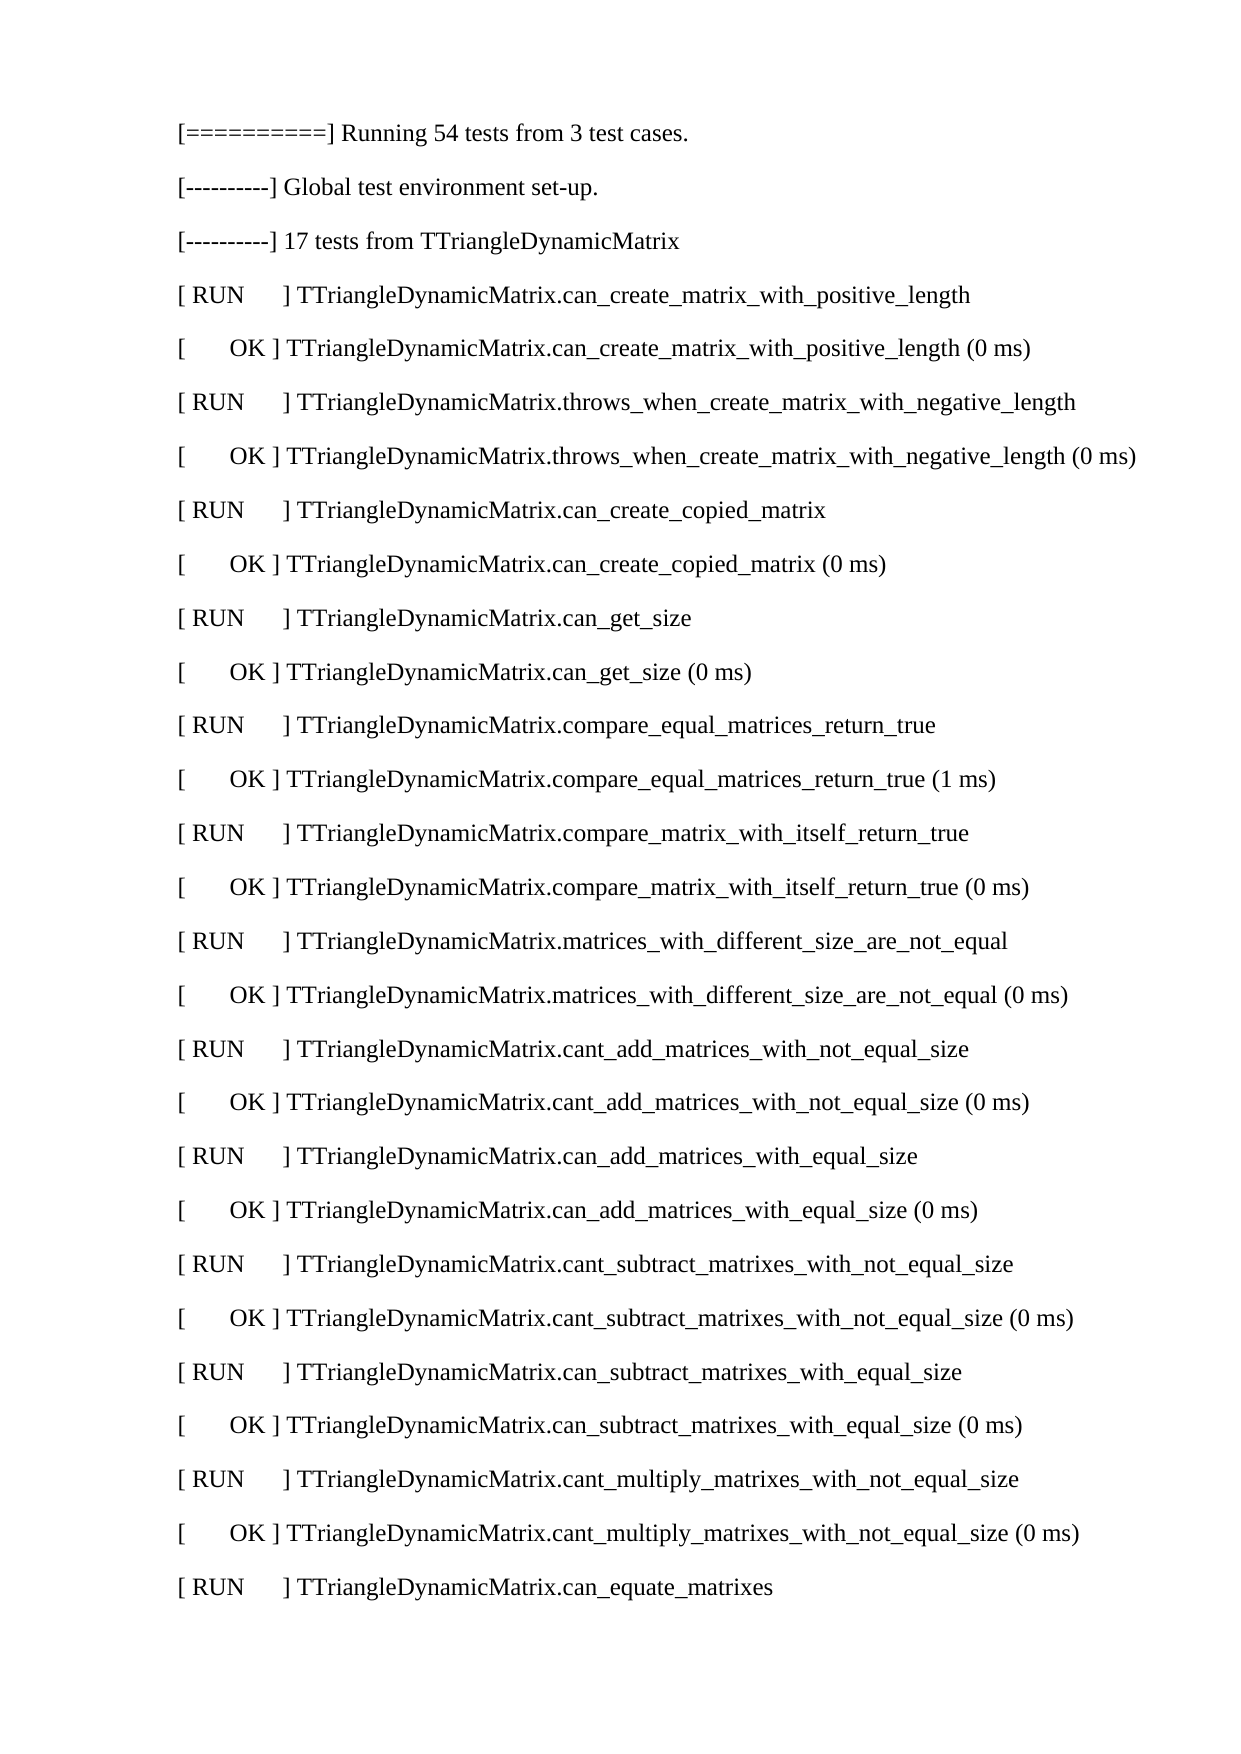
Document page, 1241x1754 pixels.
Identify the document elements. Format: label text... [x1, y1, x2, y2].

text [ OK ] TTriangleDynamicMatrix.compare_matrix_with_itself_return_true (0 ms) [177, 872, 1152, 901]
text [ RUN ] TTriangleDynamicMatrix.can_create_matrix_with_positive_length [177, 280, 1152, 308]
text [ RUN ] TTriangleDynamicMatrix.compare_matrix_with_itself_return_true [177, 818, 1152, 847]
text [ OK ] TTriangleDynamicMatrix.compare_equal_matrices_return_true (1 ms) [177, 764, 1152, 793]
text [----------] Global test environment set-up. [177, 172, 1152, 201]
text [ RUN ] TTriangleDynamicMatrix.cant_multiply_matrixes_with_not_equal_size [177, 1464, 1152, 1493]
text [ RUN ] TTriangleDynamicMatrix.can_add_matrices_with_equal_size [177, 1141, 1152, 1170]
text [ RUN ] TTriangleDynamicMatrix.compare_equal_matrices_return_true [177, 711, 1152, 739]
text [ OK ] TTriangleDynamicMatrix.matrices_with_different_size_are_not_equal (0 ms) [177, 980, 1152, 1008]
text [ RUN ] TTriangleDynamicMatrix.can_create_copied_matrix [177, 495, 1152, 524]
text [ RUN ] TTriangleDynamicMatrix.can_subtract_matrixes_with_equal_size [177, 1357, 1152, 1386]
text [ OK ] TTriangleDynamicMatrix.cant_multiply_matrixes_with_not_equal_size (0 ms) [177, 1518, 1152, 1547]
text [ RUN ] TTriangleDynamicMatrix.matrices_with_different_size_are_not_equal [177, 926, 1152, 955]
text [ RUN ] TTriangleDynamicMatrix.can_get_size [177, 603, 1152, 632]
text [----------] 17 tests from TTriangleDynamicMatrix [177, 226, 1152, 254]
text [ RUN ] TTriangleDynamicMatrix.cant_add_matrices_with_not_equal_size [177, 1034, 1152, 1062]
text [ RUN ] TTriangleDynamicMatrix.cant_subtract_matrixes_with_not_equal_size [177, 1249, 1152, 1278]
text [ OK ] TTriangleDynamicMatrix.can_subtract_matrixes_with_equal_size (0 ms) [177, 1411, 1152, 1439]
text [ OK ] TTriangleDynamicMatrix.can_create_matrix_with_positive_length (0 ms) [177, 333, 1152, 362]
text [ OK ] TTriangleDynamicMatrix.cant_subtract_matrixes_with_not_equal_size (0 ms) [177, 1303, 1152, 1332]
text [ OK ] TTriangleDynamicMatrix.can_add_matrices_with_equal_size (0 ms) [177, 1195, 1152, 1224]
text [==========] Running 54 tests from 3 test cases. [177, 118, 1152, 147]
text [ OK ] TTriangleDynamicMatrix.cant_add_matrices_with_not_equal_size (0 ms) [177, 1087, 1152, 1116]
text [ OK ] TTriangleDynamicMatrix.can_get_size (0 ms) [177, 657, 1152, 685]
text [ RUN ] TTriangleDynamicMatrix.can_equate_matrixes [177, 1572, 1152, 1601]
text [ OK ] TTriangleDynamicMatrix.throws_when_create_matrix_with_negative_length (0 ms) [177, 441, 1152, 470]
text [ OK ] TTriangleDynamicMatrix.can_create_copied_matrix (0 ms) [177, 549, 1152, 578]
text [ RUN ] TTriangleDynamicMatrix.throws_when_create_matrix_with_negative_length [177, 387, 1152, 416]
